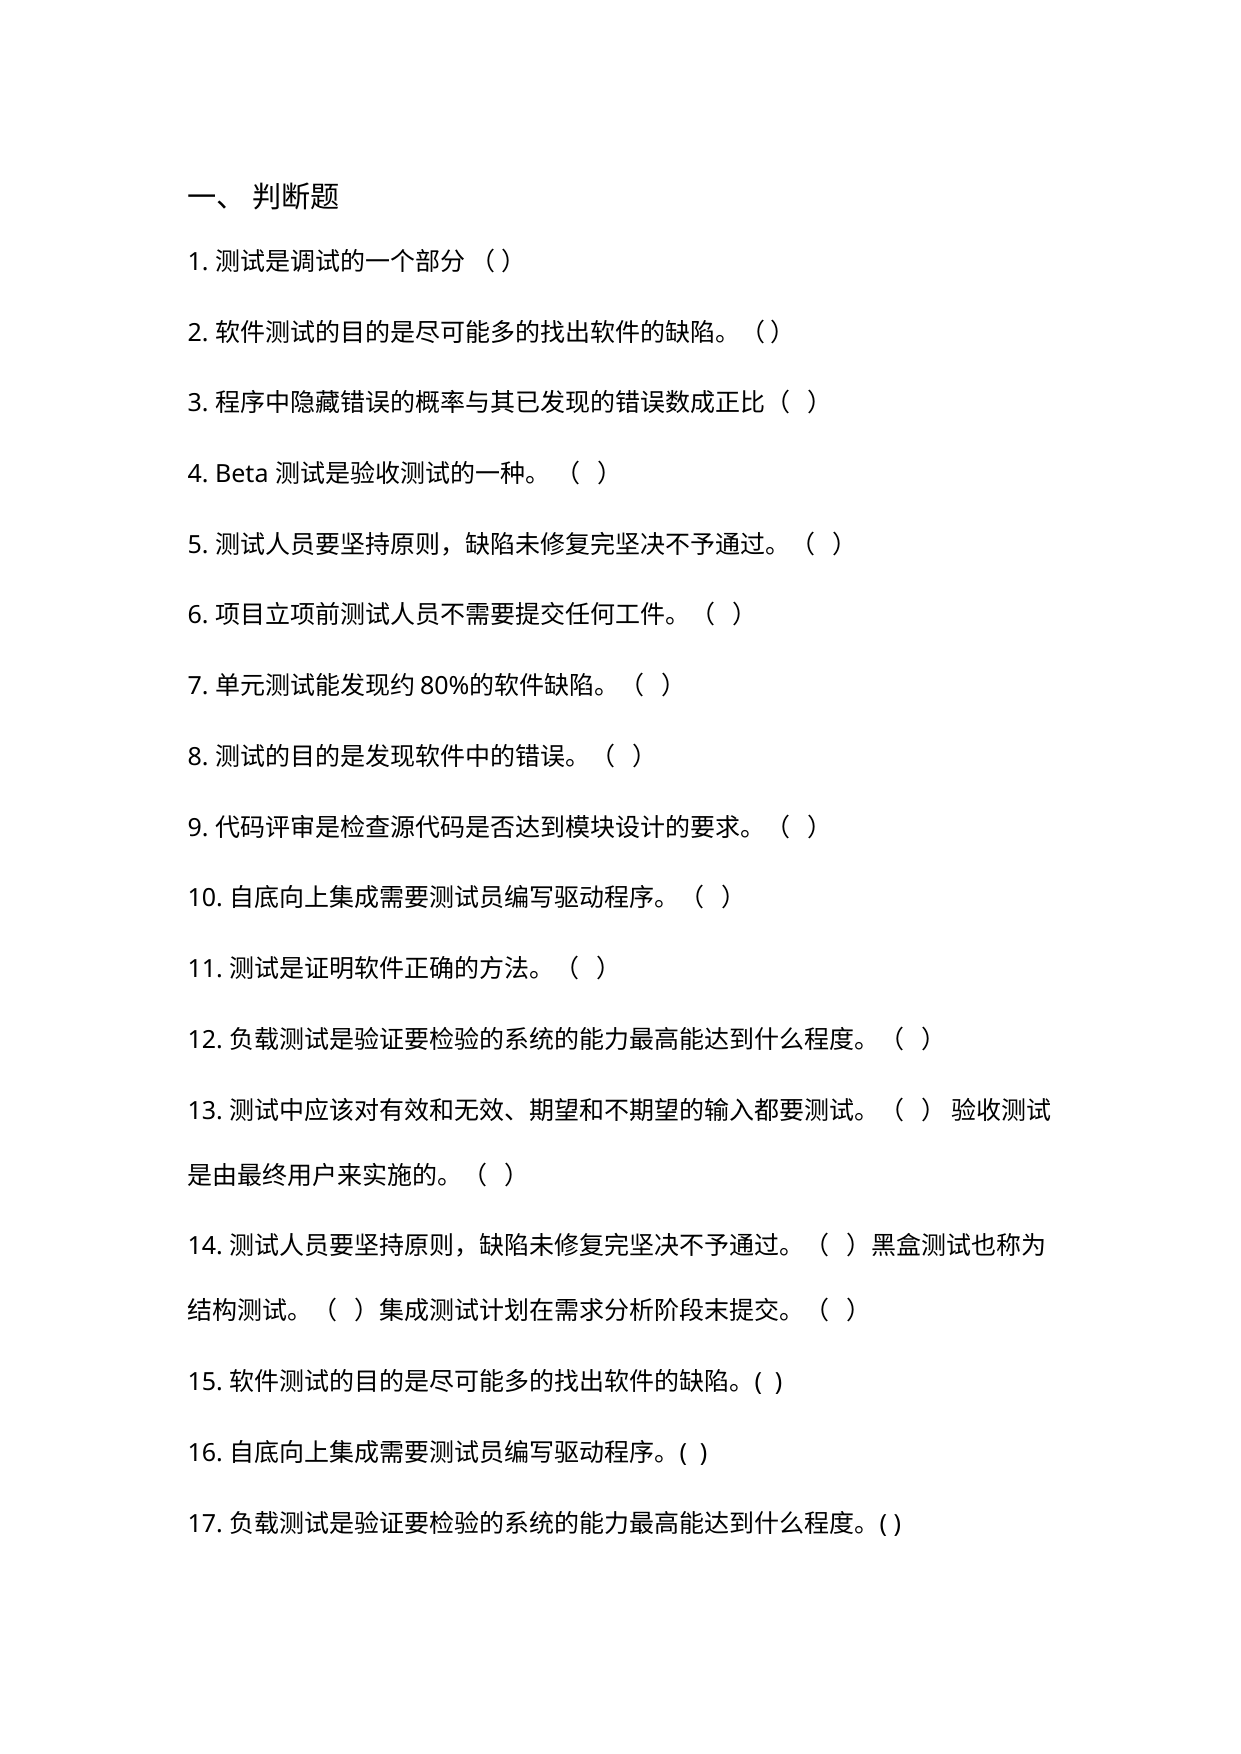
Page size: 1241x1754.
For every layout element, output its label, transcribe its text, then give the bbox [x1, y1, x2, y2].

text 7. 单元测试能发现约80%的软件缺陷。（ ） [187, 651, 1053, 716]
text 15. 软件测试的目的是尽可能多的找出软件的缺陷。( ) [187, 1347, 1053, 1412]
text 5. 测试人员要坚持原则，缺陷未修复完坚决不予通过。（ ） [187, 510, 1053, 575]
text 9. 代码评审是检查源代码是否达到模块设计的要求。（ ） [187, 793, 1053, 858]
text 11. 测试是证明软件正确的方法。（ ） [187, 934, 1053, 999]
text 3. 程序中隐藏错误的概率与其已发现的错误数成正比（ ） [187, 368, 1053, 433]
text 12. 负载测试是验证要检验的系统的能力最高能达到什么程度。（ ） [187, 1005, 1053, 1070]
text 一、 判断题 [187, 162, 1053, 227]
text 4. Beta 测试是验收测试的一种。 （ ） [187, 439, 1053, 504]
text 2. 软件测试的目的是尽可能多的找出软件的缺陷。（ ） [187, 298, 1053, 363]
text 16. 自底向上集成需要测试员编写驱动程序。( ) [187, 1418, 1053, 1483]
text 8. 测试的目的是发现软件中的错误。（ ） [187, 722, 1053, 787]
text 17. 负载测试是验证要检验的系统的能力最高能达到什么程度。( ) [187, 1489, 1053, 1554]
text 13. 测试中应该对有效和无效、期望和不期望的输入都要测试。（ ） 验收测试是由最终用户来实施的。（ ） [187, 1076, 1053, 1206]
text 14. 测试人员要坚持原则，缺陷未修复完坚决不予通过。（ ）黑盒测试也称为结构测试。（ ）集成测试计划在需求分析阶段末提交。（ ） [187, 1211, 1053, 1341]
text 10. 自底向上集成需要测试员编写驱动程序。（ ） [187, 863, 1053, 928]
text 6. 项目立项前测试人员不需要提交任何工件。（ ） [187, 581, 1053, 646]
text 1. 测试是调试的一个部分 （ ） [187, 227, 1053, 292]
